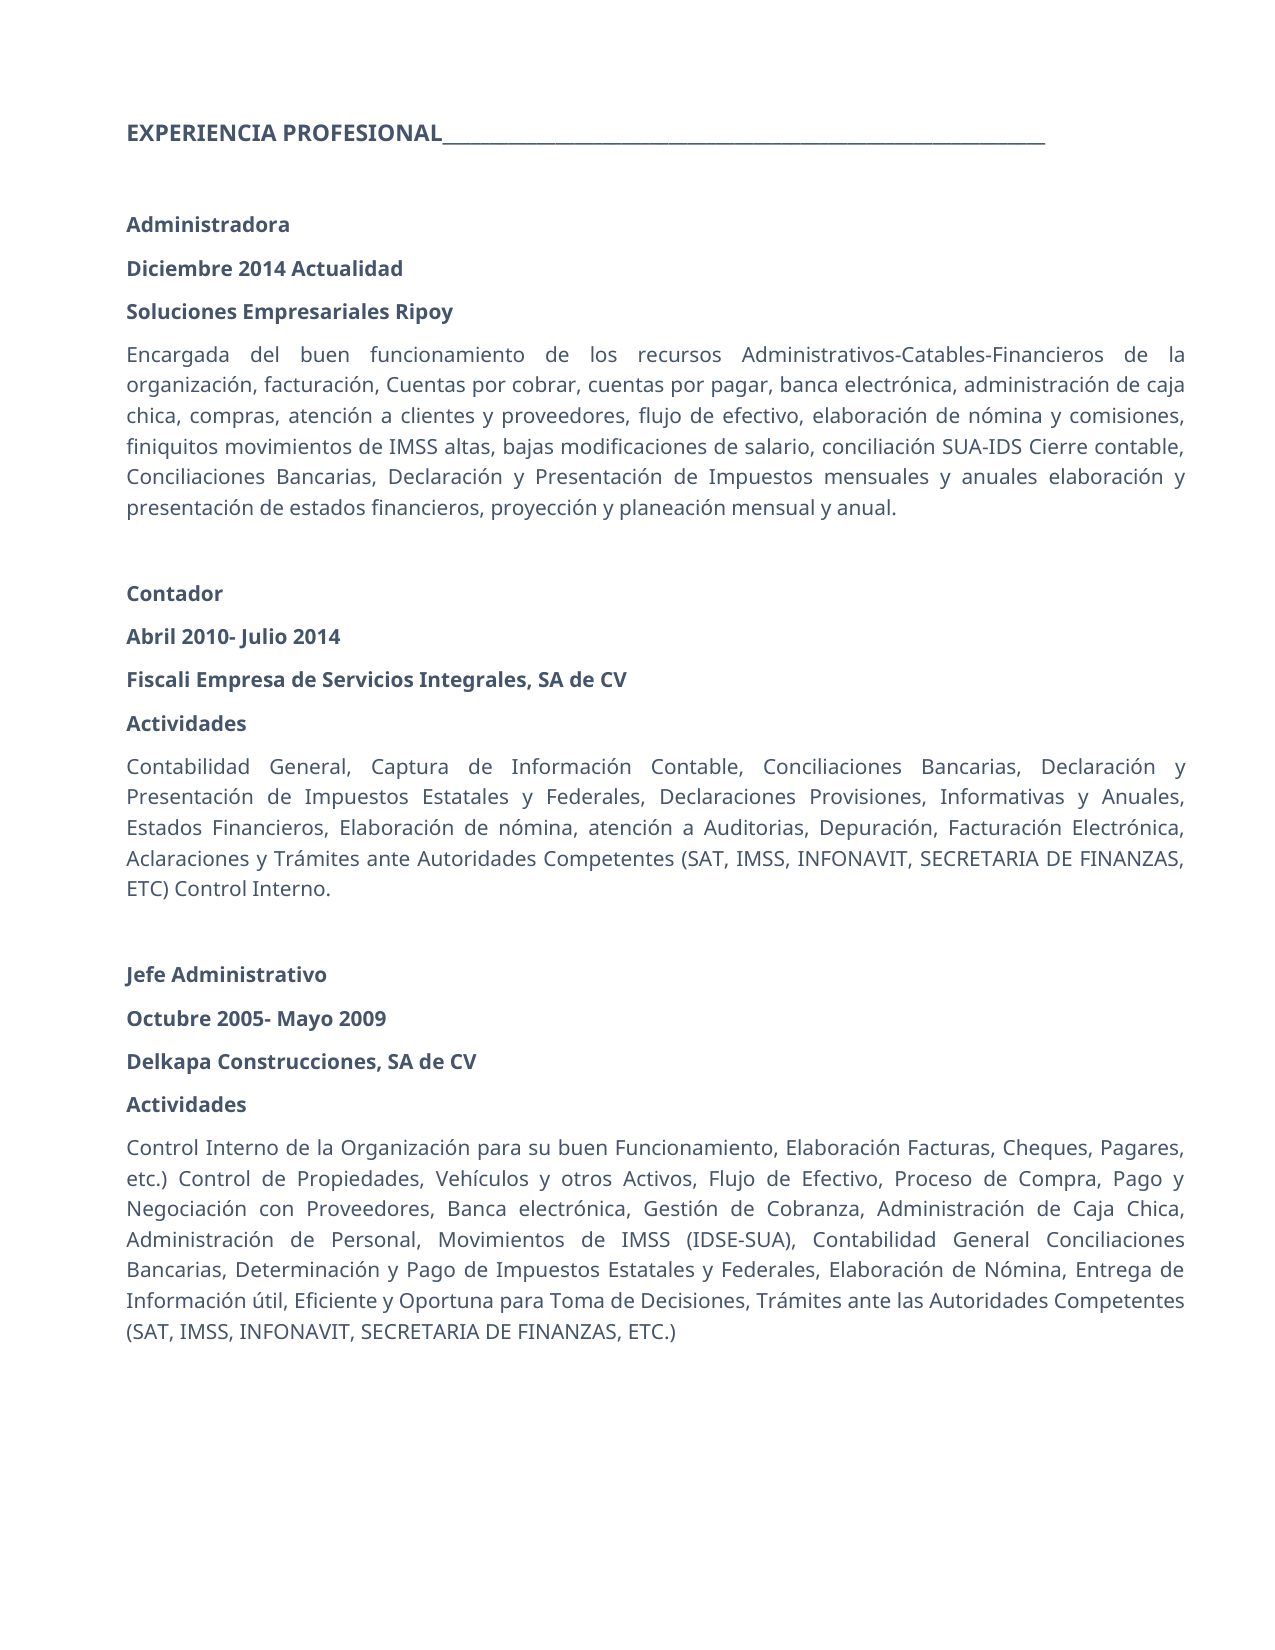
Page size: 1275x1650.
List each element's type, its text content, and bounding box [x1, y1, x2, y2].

text Diciembre 2014 Actualidad [126, 254, 1186, 282]
text Jefe Administrativo [126, 961, 1186, 989]
text EXPERIENCIA PROFESIONAL________________________________________________________________ [126, 117, 1186, 148]
text Fiscali Empresa de Servicios Integrales, SA de CV [126, 666, 1186, 694]
text Encargada del buen funcionamiento de los recursos Administrativos-Catables-Financieros de la organización, facturación, Cuentas por cobrar, cuentas por pagar, banca electrónica, administración de caja chica, compras, atención a clientes y proveedores, flujo de efectivo, elaboración de nómina y comisiones, finiquitos movimientos de IMSS altas, bajas modificaciones de salario, conciliación SUA-IDS Cierre contable, Conciliaciones Bancarias, Declaración y Presentación de Impuestos mensuales y anuales elaboración y presentación de estados financieros, proyección y planeación mensual y anual. [126, 340, 1186, 522]
text Actividades [126, 1090, 1186, 1118]
text Contabilidad General, Captura de Información Contable, Conciliaciones Bancarias, Declaración y Presentación de Impuestos Estatales y Federales, Declaraciones Provisiones, Informativas y Anuales, Estados Financieros, Elaboración de nómina, atención a Auditorias, Depuración, Facturación Electrónica, Aclaraciones y Trámites ante Autoridades Competentes (SAT, IMSS, INFONAVIT, SECRETARIA DE FINANZAS, ETC) Control Interno. [126, 752, 1186, 903]
text Abril 2010- Julio 2014 [126, 622, 1186, 651]
text Administradora [126, 211, 1186, 239]
text Delkapa Construcciones, SA de CV [126, 1047, 1186, 1075]
text Contador [126, 579, 1186, 608]
text Soluciones Empresariales Ripoy [126, 297, 1186, 325]
text Octubre 2005- Mayo 2009 [126, 1004, 1186, 1032]
text Control Interno de la Organización para su buen Funcionamiento, Elaboración Facturas, Cheques, Pagares, etc.) Control de Propiedades, Vehículos y otros Activos, Flujo de Efectivo, Proceso de Compra, Pago y Negociación con Proveedores, Banca electrónica, Gestión de Cobranza, Administración de Caja Chica, Administración de Personal, Movimientos de IMSS (IDSE-SUA), Contabilidad General Conciliaciones Bancarias, Determinación y Pago de Impuestos Estatales y Federales, Elaboración de Nómina, Entrega de Información útil, Eficiente y Oportuna para Toma de Decisiones, Trámites ante las Autoridades Competentes (SAT, IMSS, INFONAVIT, SECRETARIA DE FINANZAS, ETC.) [126, 1133, 1186, 1345]
text Actividades [126, 709, 1186, 737]
